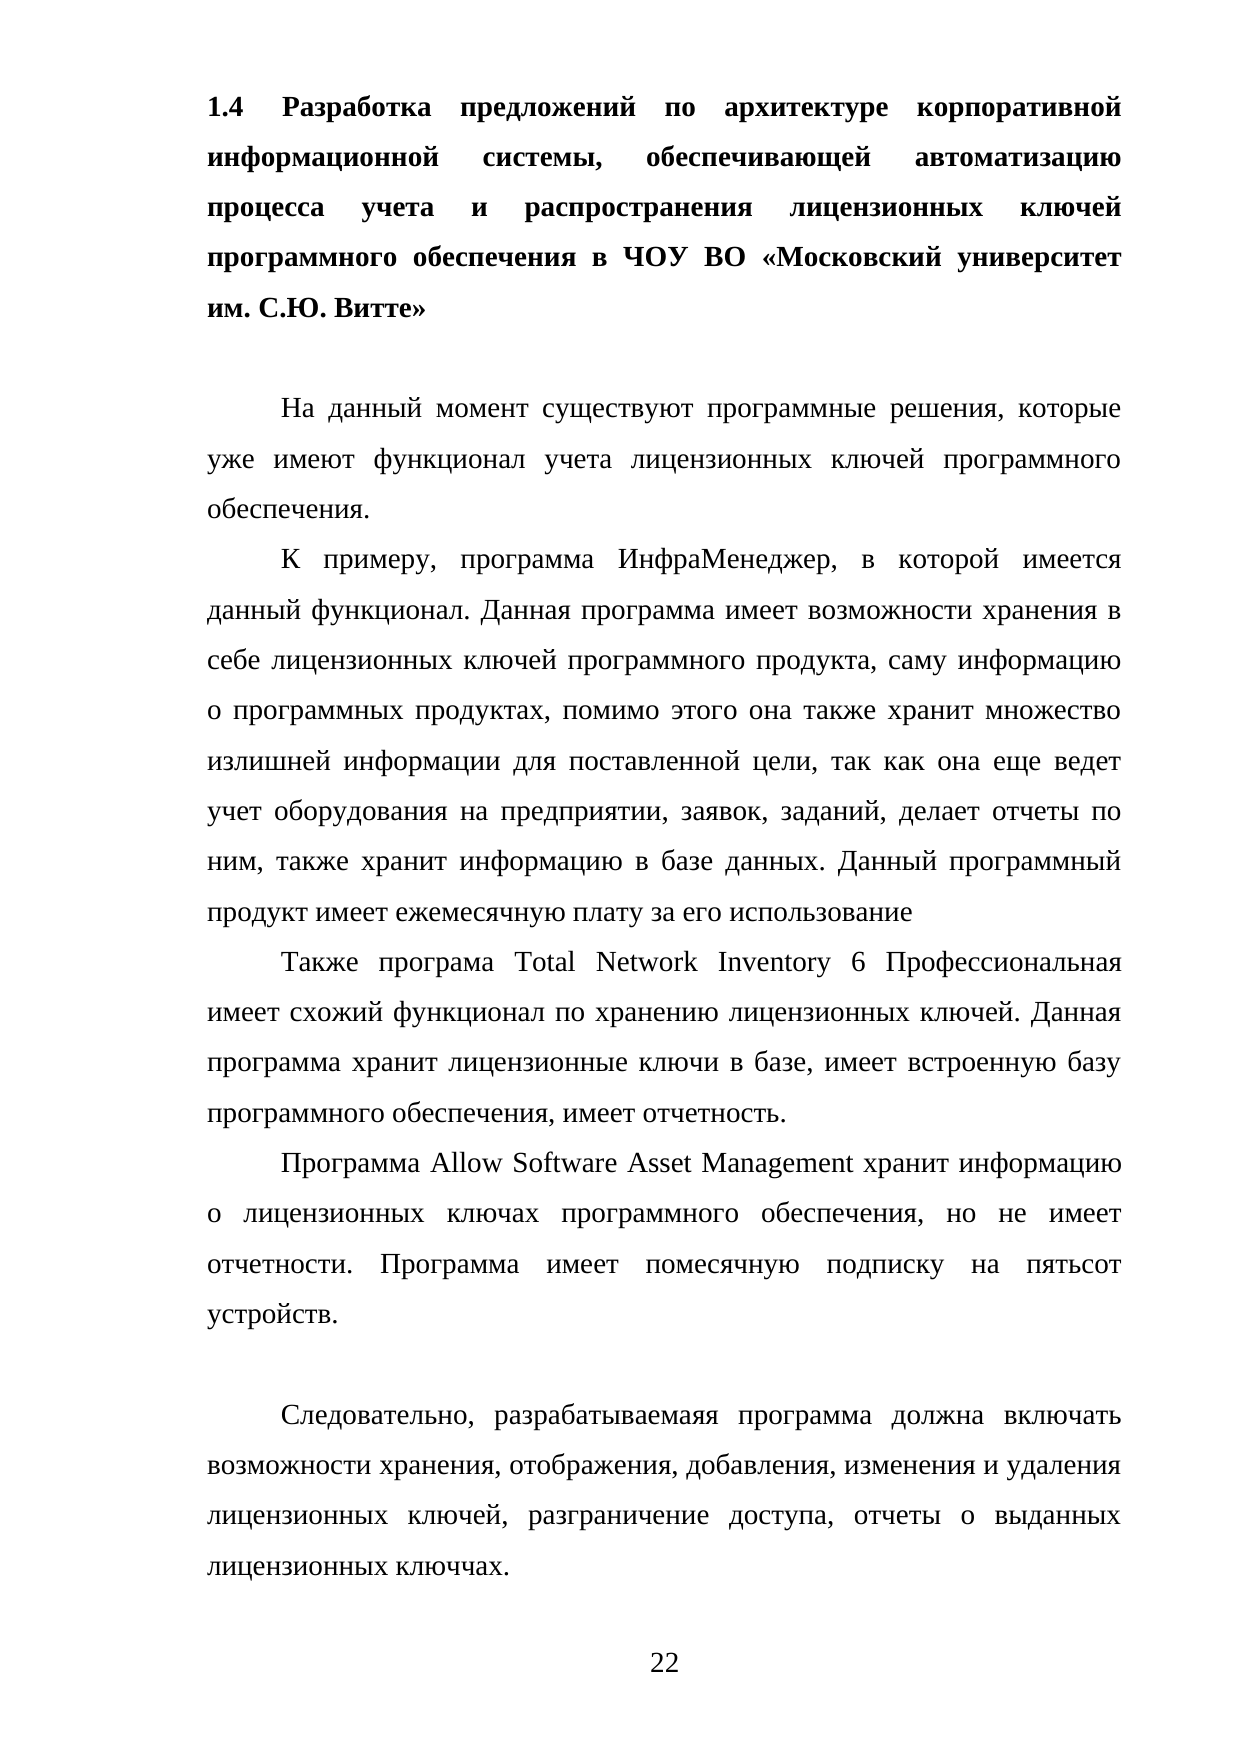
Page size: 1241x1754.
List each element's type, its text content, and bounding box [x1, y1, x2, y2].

text К примеру, программа ИнфраМенеджер, в которой имеется данный функционал. Данная программа имеет возможности хранения в себе лицензионных ключей программного продукта, саму информацию о программных продуктах, помимо этого она также хранит множество излишней информации для поставленной цели, так как она еще ведет учет оборудования на предприятии, заявок, заданий, делает отчеты по ним, также хранит информацию в базе данных. Данный программный продукт имеет ежемесячную плату за его использование [207, 541, 1122, 927]
text Следовательно, разрабатываемаяя программа должна включать возможности хранения, отображения, добавления, изменения и удаления лицензионных ключей, разграничение доступа, отчеты о выданных лицензионных ключчах. [207, 1397, 1122, 1581]
text На данный момент существуют программные решения, которые уже имеют функционал учета лицензионных ключей программного обеспечения. [207, 391, 1122, 525]
subtitle Разработка предложений по архитектуре корпоративной информационной системы, обеспечивающей автоматизацию процесса учета и распространения лицензионных ключей программного обеспечения в ЧОУ ВО «Московский университет им. С.Ю. Витте» [207, 89, 1122, 323]
text Также програма Total Network Inventory 6 Профессиональная имеет схожий функционал по хранению лицензионных ключей. Данная программа хранит лицензионные ключи в базе, имеет встроенную базу программного обеспечения, имеет отчетность. [207, 944, 1122, 1128]
